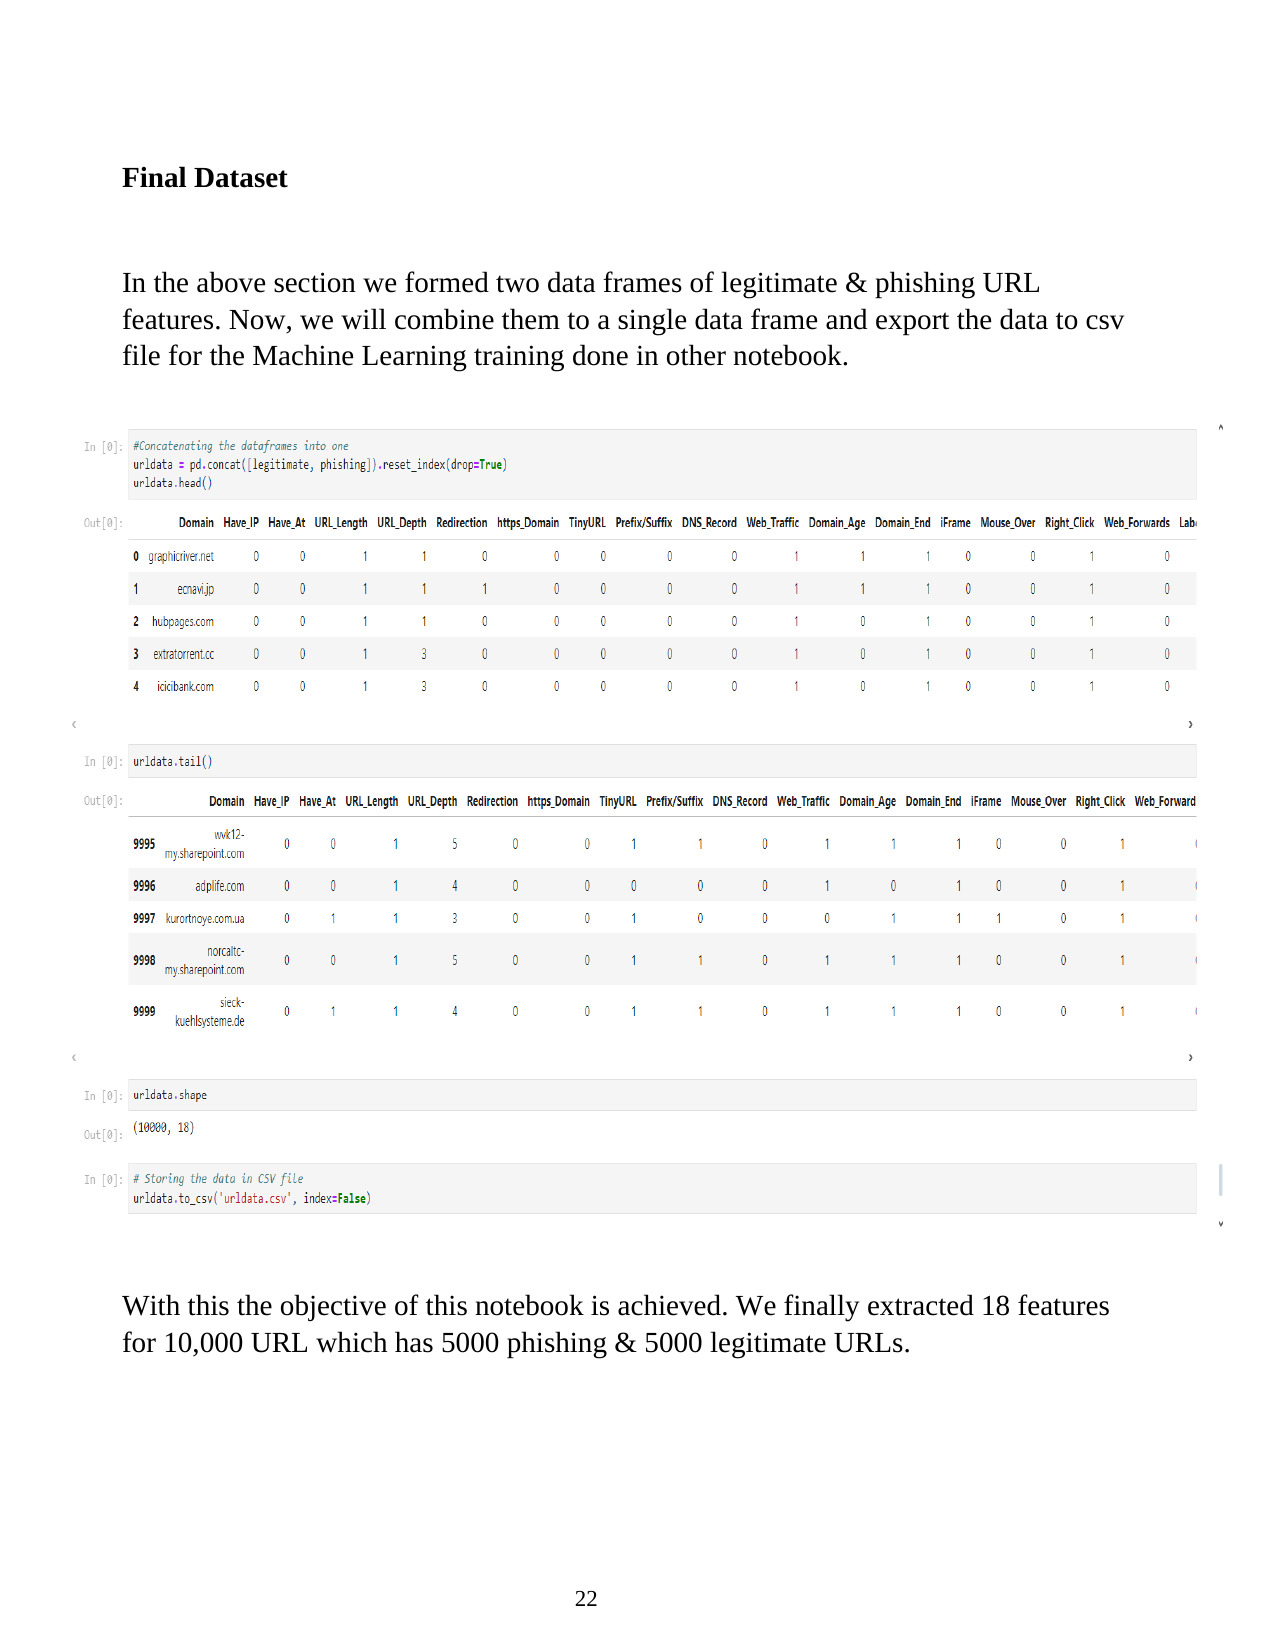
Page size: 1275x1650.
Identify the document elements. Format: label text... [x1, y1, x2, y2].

text In the above section we formed two data frames of legitimate & phishing URL features. Now, we will combine them to a single data frame and export the data to csv file for the Machine Learning training done in other notebook. [122, 266, 1125, 371]
text With this the objective of this notebook is achieved. We finally extracted 18 features for 10,000 URL which has 5000 phishing & 5000 legitimate URLs. [122, 1288, 1125, 1358]
text Final Dataset [122, 160, 1125, 193]
picture [50, 418, 1225, 1231]
